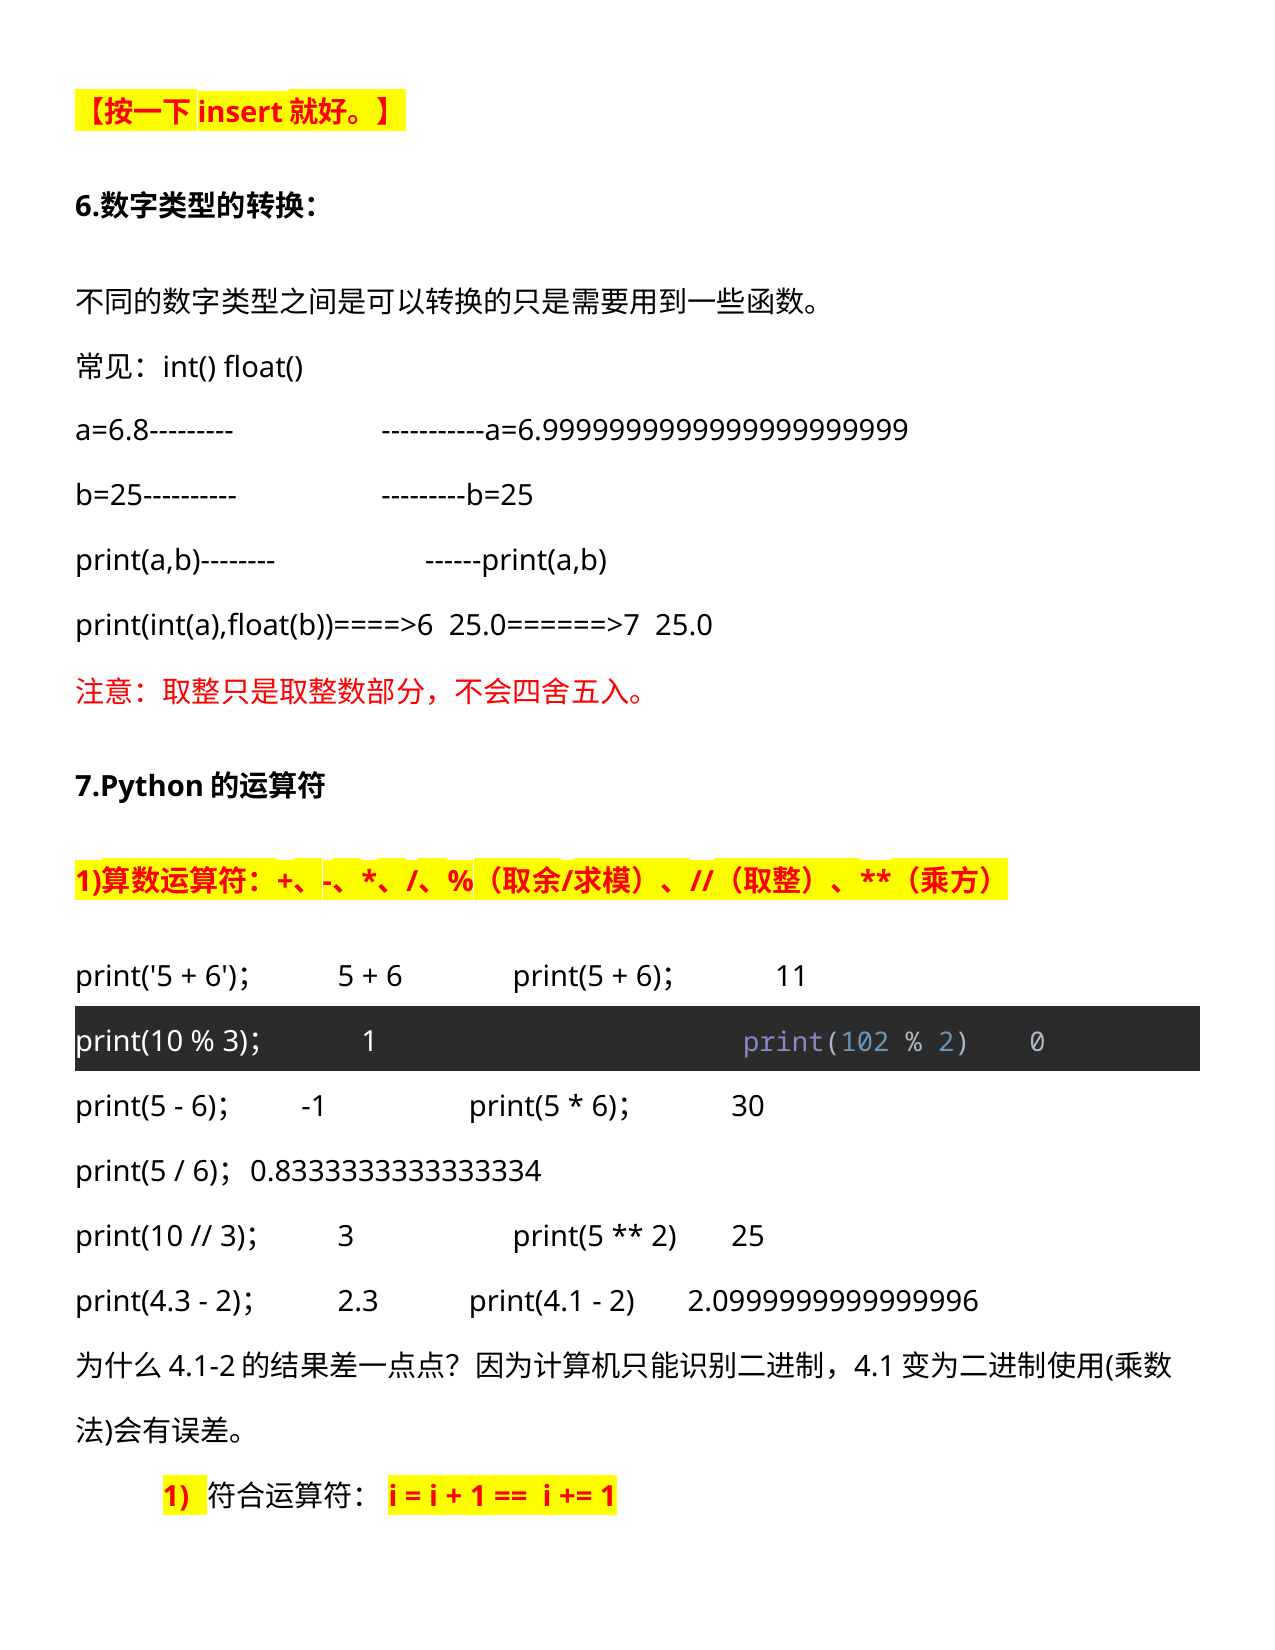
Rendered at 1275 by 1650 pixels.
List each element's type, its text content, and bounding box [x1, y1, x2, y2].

text print(int(a),float(b))====>6 25.0======>7 25.0 [75, 592, 1200, 657]
text 不同的数字类型之间是可以转换的只是需要用到一些函数。 [75, 267, 1200, 332]
text print(10 // 3)； 3 print(5 ** 2) 25 [75, 1201, 1200, 1266]
text 1)算数运算符：+、-、*、/、%（取余/求模）、//（取整）、**（乘方） [75, 846, 1200, 911]
text print(5 / 6)； 0.8333333333333334 [75, 1136, 1200, 1201]
text 为什么4.1-2的结果差一点点？因为计算机只能识别二进制，4.1变为二进制使用(乘数法)会有误差。 [75, 1331, 1200, 1461]
text print(4.3 - 2)； 2.3 print(4.1 - 2) 2.0999999999999996 [75, 1266, 1200, 1331]
text a=6.8--------- -----------a=6.9999999999999999999999 [75, 397, 1200, 462]
text print(10 % 3)； 1 print(102 % 2) 0 [75, 1006, 1200, 1071]
text print(a,b)-------- ------print(a,b) [75, 527, 1200, 592]
text print(5 - 6)； -1 print(5 * 6)； 30 [75, 1071, 1200, 1136]
list 符合运算符： i = i + 1 == i += 1 [162, 1461, 1200, 1526]
text 常见：int() float() [75, 332, 1200, 397]
text 【按一下insert就好。】 [75, 77, 1200, 142]
text 7.Python的运算符 [75, 751, 1200, 816]
text print('5 + 6')； 5 + 6 print(5 + 6)； 11 [75, 941, 1200, 1006]
text 6.数字类型的转换： [75, 172, 1200, 237]
text b=25---------- ---------b=25 [75, 462, 1200, 527]
text 注意：取整只是取整数部分，不会四舍五入。 [75, 657, 1200, 722]
